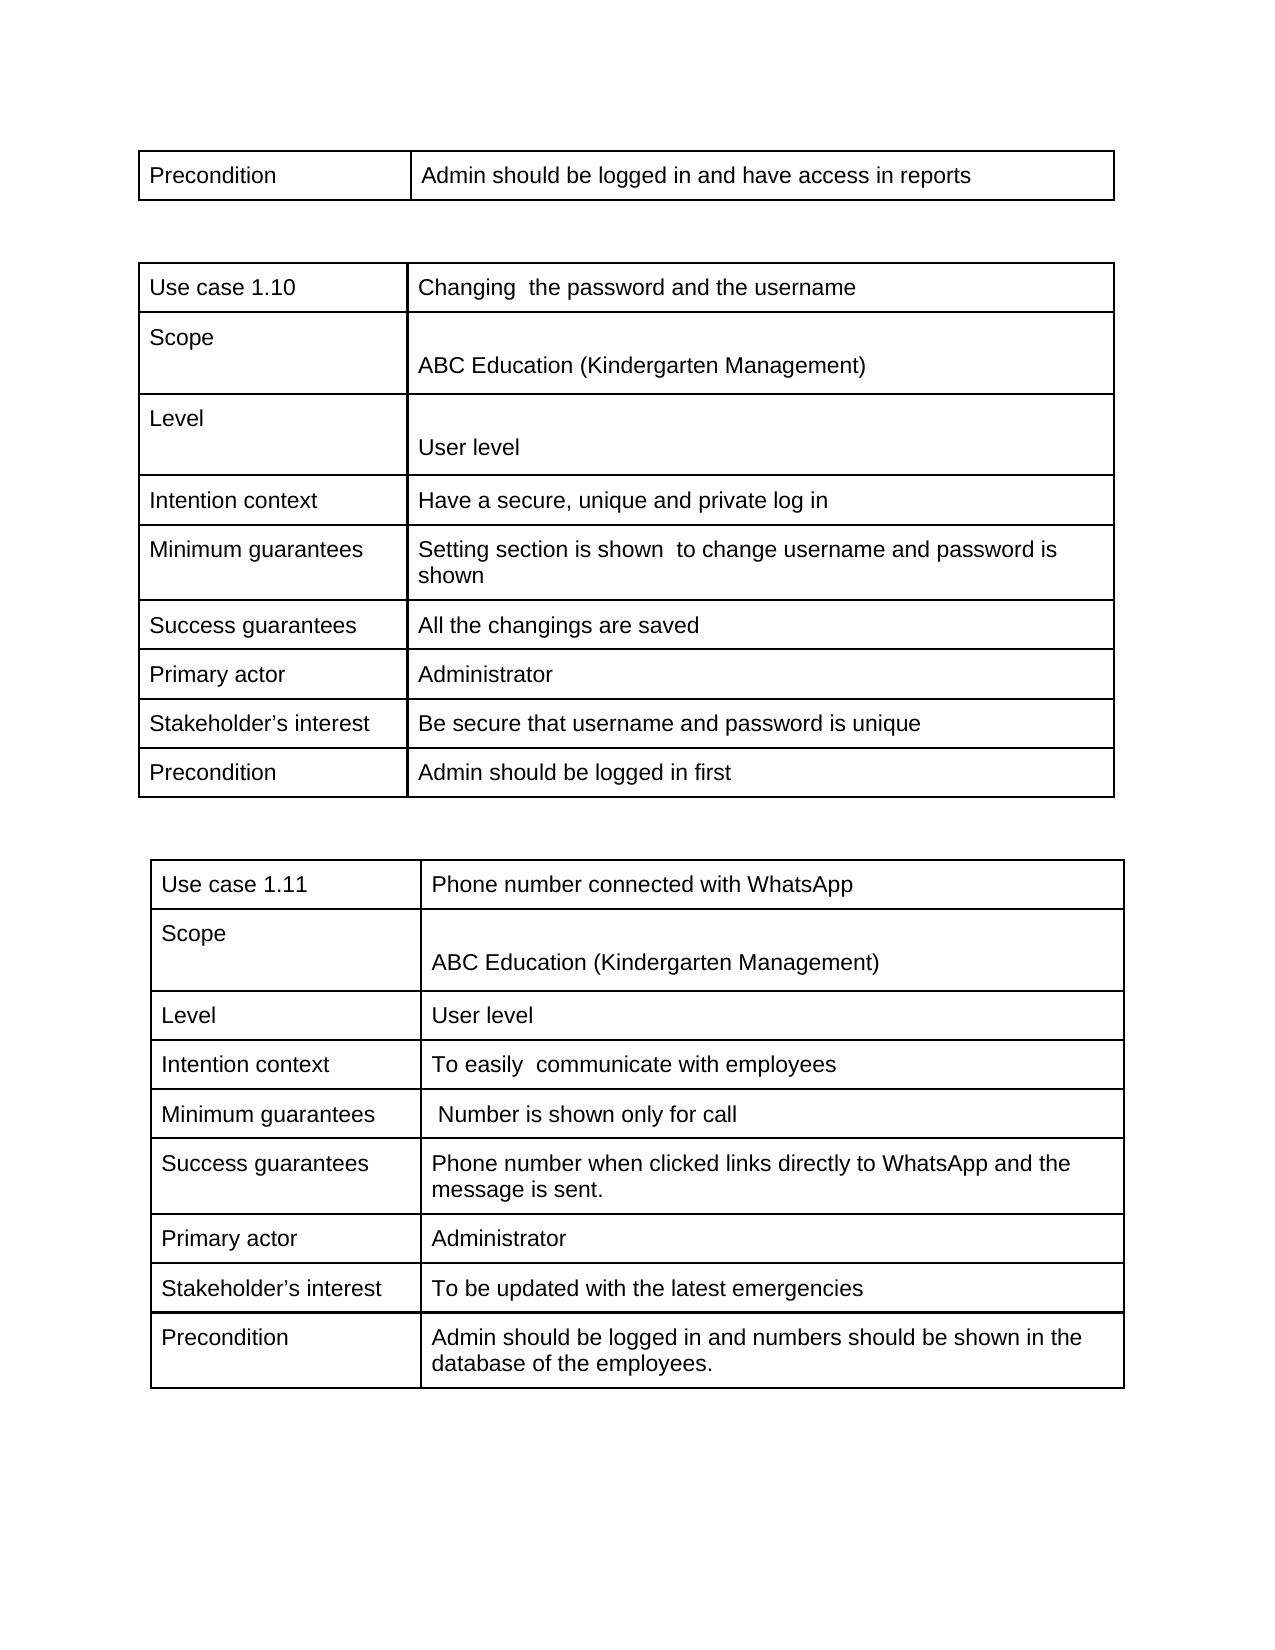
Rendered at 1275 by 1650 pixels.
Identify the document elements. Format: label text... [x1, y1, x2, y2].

table_header Changing the password and the username [409, 264, 1113, 311]
table_cell ABC Education (Kindergarten Management) [409, 313, 1113, 393]
table_cell Administrator [409, 650, 1113, 698]
table_cell Phone number when clicked links directly to WhatsApp and the message is sent. [422, 1139, 1123, 1213]
table_header Phone number connected with WhatsApp [422, 861, 1123, 908]
table_cell Precondition [140, 749, 406, 796]
table_cell All the changings are saved [409, 601, 1113, 648]
table_cell Precondition [152, 1314, 420, 1387]
table_cell Minimum guarantees [152, 1090, 420, 1137]
table_cell Precondition [140, 152, 410, 199]
table_cell Have a secure, unique and private log in [409, 476, 1113, 523]
table_cell Admin should be logged in and numbers should be shown in the database of the employees. [422, 1314, 1123, 1387]
table_cell Stakeholder’s interest [140, 700, 406, 747]
table_cell Success guarantees [152, 1139, 420, 1213]
table_cell User level [409, 395, 1113, 474]
table_cell Minimum guarantees [140, 526, 406, 599]
table_cell Scope [152, 910, 420, 989]
table_cell ABC Education (Kindergarten Management) [422, 910, 1123, 989]
table_cell Admin should be logged in and have access in reports [412, 152, 1113, 199]
table_cell To easily communicate with employees [422, 1041, 1123, 1088]
table_cell Intention context [140, 476, 406, 523]
table_cell Admin should be logged in first [409, 749, 1113, 796]
table_cell Scope [140, 313, 406, 393]
table_cell Primary actor [152, 1215, 420, 1262]
table_cell Setting section is shown to change username and password is shown [409, 526, 1113, 599]
table_cell Administrator [422, 1215, 1123, 1262]
table_cell Be secure that username and password is unique [409, 700, 1113, 747]
table_header Use case 1.11 [152, 861, 420, 908]
table_cell Stakeholder’s interest [152, 1264, 420, 1311]
table_cell To be updated with the latest emergencies [422, 1264, 1123, 1311]
table_cell Level [140, 395, 406, 474]
table_cell User level [422, 992, 1123, 1039]
table_cell Success guarantees [140, 601, 406, 648]
table_cell Number is shown only for call [422, 1090, 1123, 1137]
table_cell Level [152, 992, 420, 1039]
table_cell Intention context [152, 1041, 420, 1088]
table_cell Primary actor [140, 650, 406, 698]
table_header Use case 1.10 [140, 264, 406, 311]
